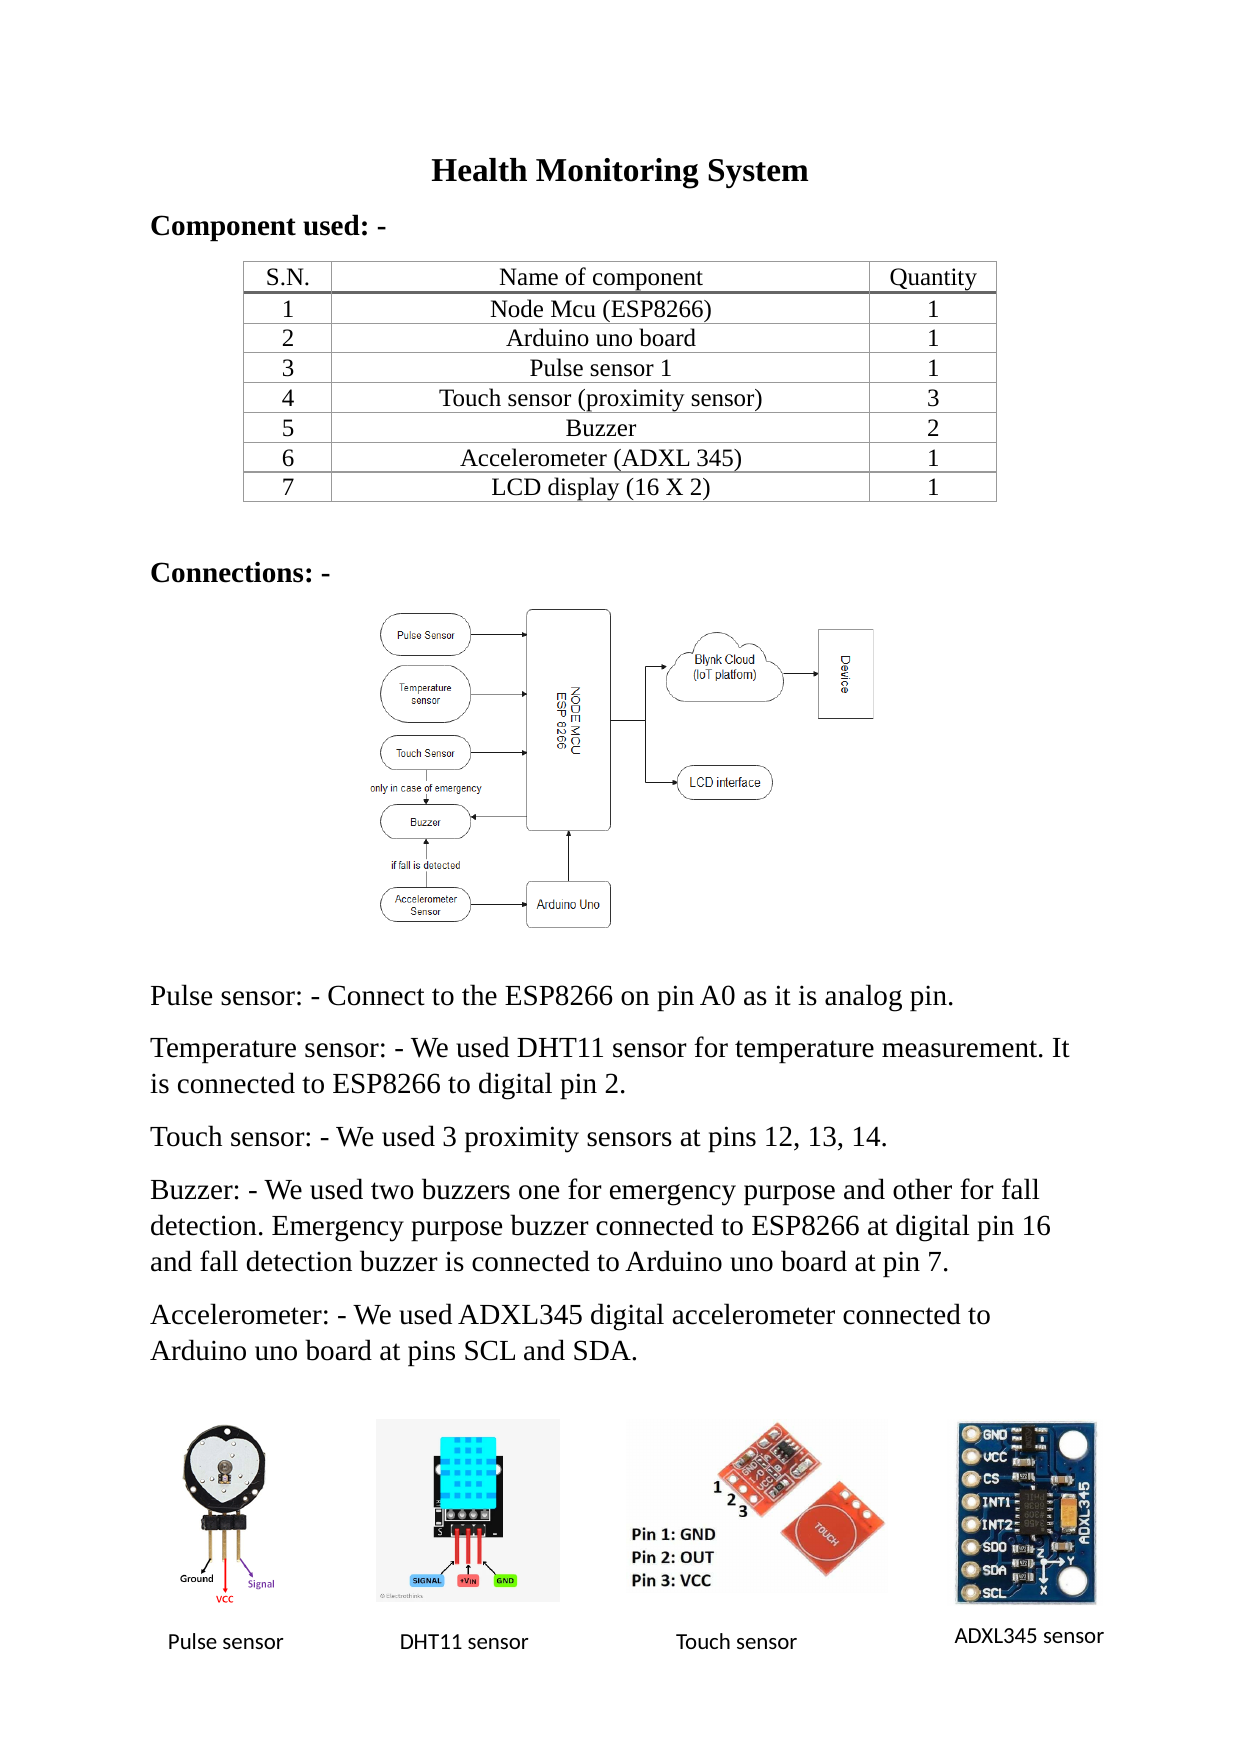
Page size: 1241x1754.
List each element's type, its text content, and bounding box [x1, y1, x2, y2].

table_cell Arduino uno board [332, 324, 869, 352]
table_cell 7 [244, 473, 331, 501]
table_cell 3 [244, 353, 331, 382]
picture [947, 1419, 1103, 1606]
picture [376, 1419, 560, 1602]
table_cell 1 [244, 294, 331, 322]
table_cell 4 [244, 383, 331, 412]
text Accelerometer: - We used ADXL345 digital accelerometer connected to Arduino uno board at pins SCL and SDA. [150, 1297, 1090, 1367]
table_cell Touch sensor (proximity sensor) [332, 383, 869, 412]
picture [121, 1419, 338, 1614]
table_cell Node Mcu (ESP8266) [332, 294, 869, 322]
table_cell 5 [244, 413, 331, 442]
picture [626, 1419, 888, 1593]
table_cell 2 [244, 324, 331, 352]
text Health Monitoring System [150, 150, 1090, 188]
text Buzzer: - We used two buzzers one for emergency purpose and other for fall detection. Emergency purpose buzzer connected to ESP8266 at digital pin 16 and fall detection buzzer is connected to Arduino uno board at pin 7. [150, 1172, 1090, 1278]
table_cell 1 [870, 473, 996, 501]
table_header S.N. [244, 262, 331, 291]
text Pulse sensor: - Connect to the ESP8266 on pin A0 as it is analog pin. [150, 978, 1090, 1011]
table_cell 1 [870, 324, 996, 352]
text Connections: - [150, 555, 1090, 589]
table_cell 1 [870, 353, 996, 382]
table_cell Buzzer [332, 413, 869, 442]
table_cell 1 [870, 294, 996, 322]
table_header Quantity [870, 262, 996, 291]
table_cell LCD display (16 X 2) [332, 473, 869, 501]
picture [367, 608, 873, 927]
text Component used: - [150, 208, 1090, 242]
table_cell 2 [870, 413, 996, 442]
table_header Name of component [332, 262, 869, 291]
text Touch sensor: - We used 3 proximity sensors at pins 12, 13, 14. [150, 1119, 1090, 1153]
table_cell 3 [870, 383, 996, 412]
table_cell 1 [870, 443, 996, 471]
table_cell 6 [244, 443, 331, 471]
text Temperature sensor: - We used DHT11 sensor for temperature measurement. It is connected to ESP8266 to digital pin 2. [150, 1030, 1090, 1100]
table_cell Pulse sensor 1 [332, 353, 869, 382]
table_cell Accelerometer (ADXL 345) [332, 443, 869, 471]
